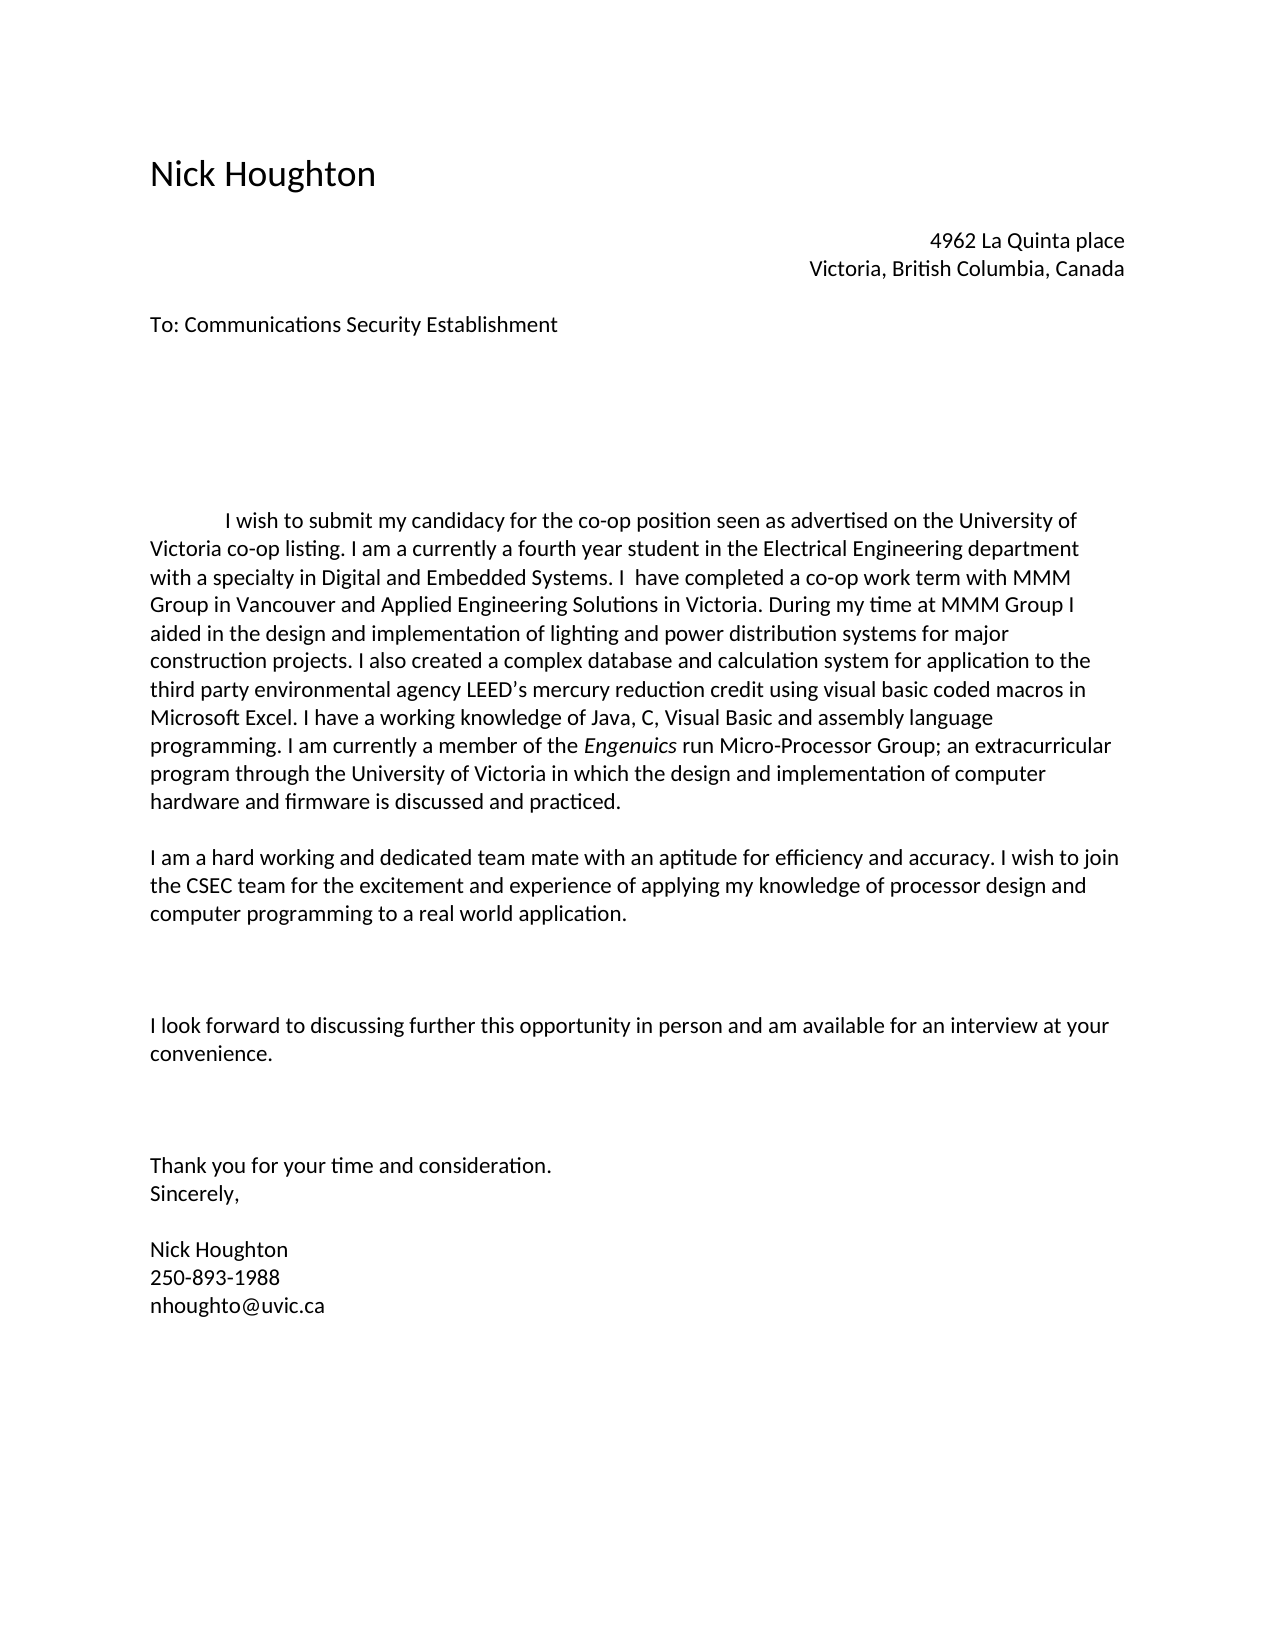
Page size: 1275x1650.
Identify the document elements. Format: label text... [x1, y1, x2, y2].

text 4962 La Quinta place [150, 226, 1125, 254]
text To: Communications Security Establishment [150, 310, 1125, 338]
text I am a hard working and dedicated team mate with an aptitude for efficiency and accuracy. I wish to join the CSEC team for the excitement and experience of applying my knowledge of processor design and computer programming to a real world application. [150, 843, 1125, 927]
text Nick Houghton [150, 150, 1125, 196]
text Nick Houghton [150, 1235, 1125, 1263]
text 250-893-1988 [150, 1263, 1125, 1291]
text nhoughto@uvic.ca [150, 1291, 1125, 1319]
text I wish to submit my candidacy for the co-op position seen as advertised on the University of Victoria co-op listing. I am a currently a fourth year student in the Electrical Engineering department with a specialty in Digital and Embedded Systems. I have completed a co-op work term with MMM Group in Vancouver and Applied Engineering Solutions in Victoria. During my time at MMM Group I aided in the design and implementation of lighting and power distribution systems for major construction projects. I also created a complex database and calculation system for application to the third party environmental agency LEED’s mercury reduction credit using visual basic coded macros in Microsoft Excel. I have a working knowledge of Java, C, Visual Basic and assembly language programming. I am currently a member of the Engenuics run Micro-Processor Group; an extracurricular program through the University of Victoria in which the design and implementation of computer hardware and firmware is discussed and practiced. [150, 507, 1125, 815]
text I look forward to discussing further this opportunity in person and am available for an interview at your convenience. Thank you for your time and consideration. Sincerely, [150, 1011, 1125, 1207]
text Victoria, British Columbia, Canada [150, 254, 1125, 282]
